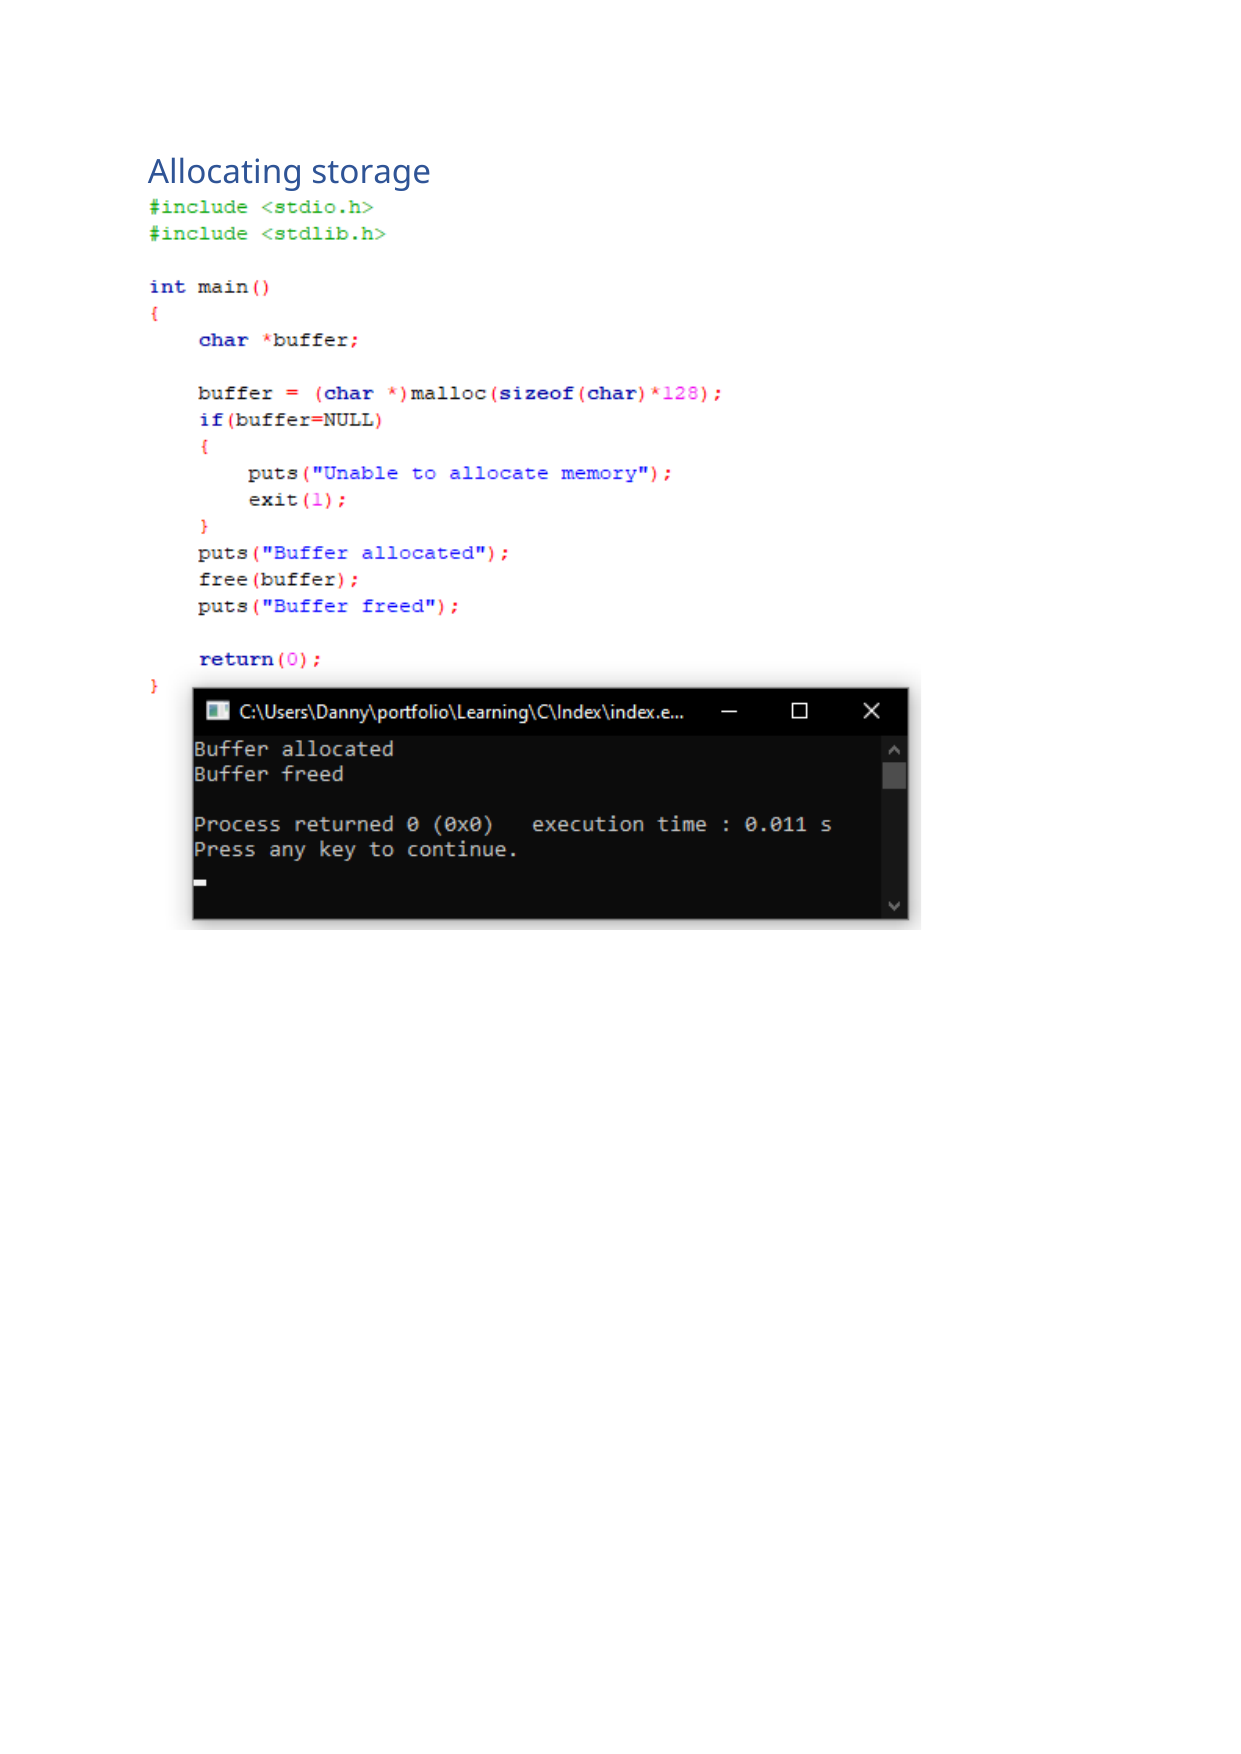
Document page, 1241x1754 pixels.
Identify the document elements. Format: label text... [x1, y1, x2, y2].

subtitle Allocating storage [148, 148, 1093, 193]
picture [147, 196, 922, 930]
